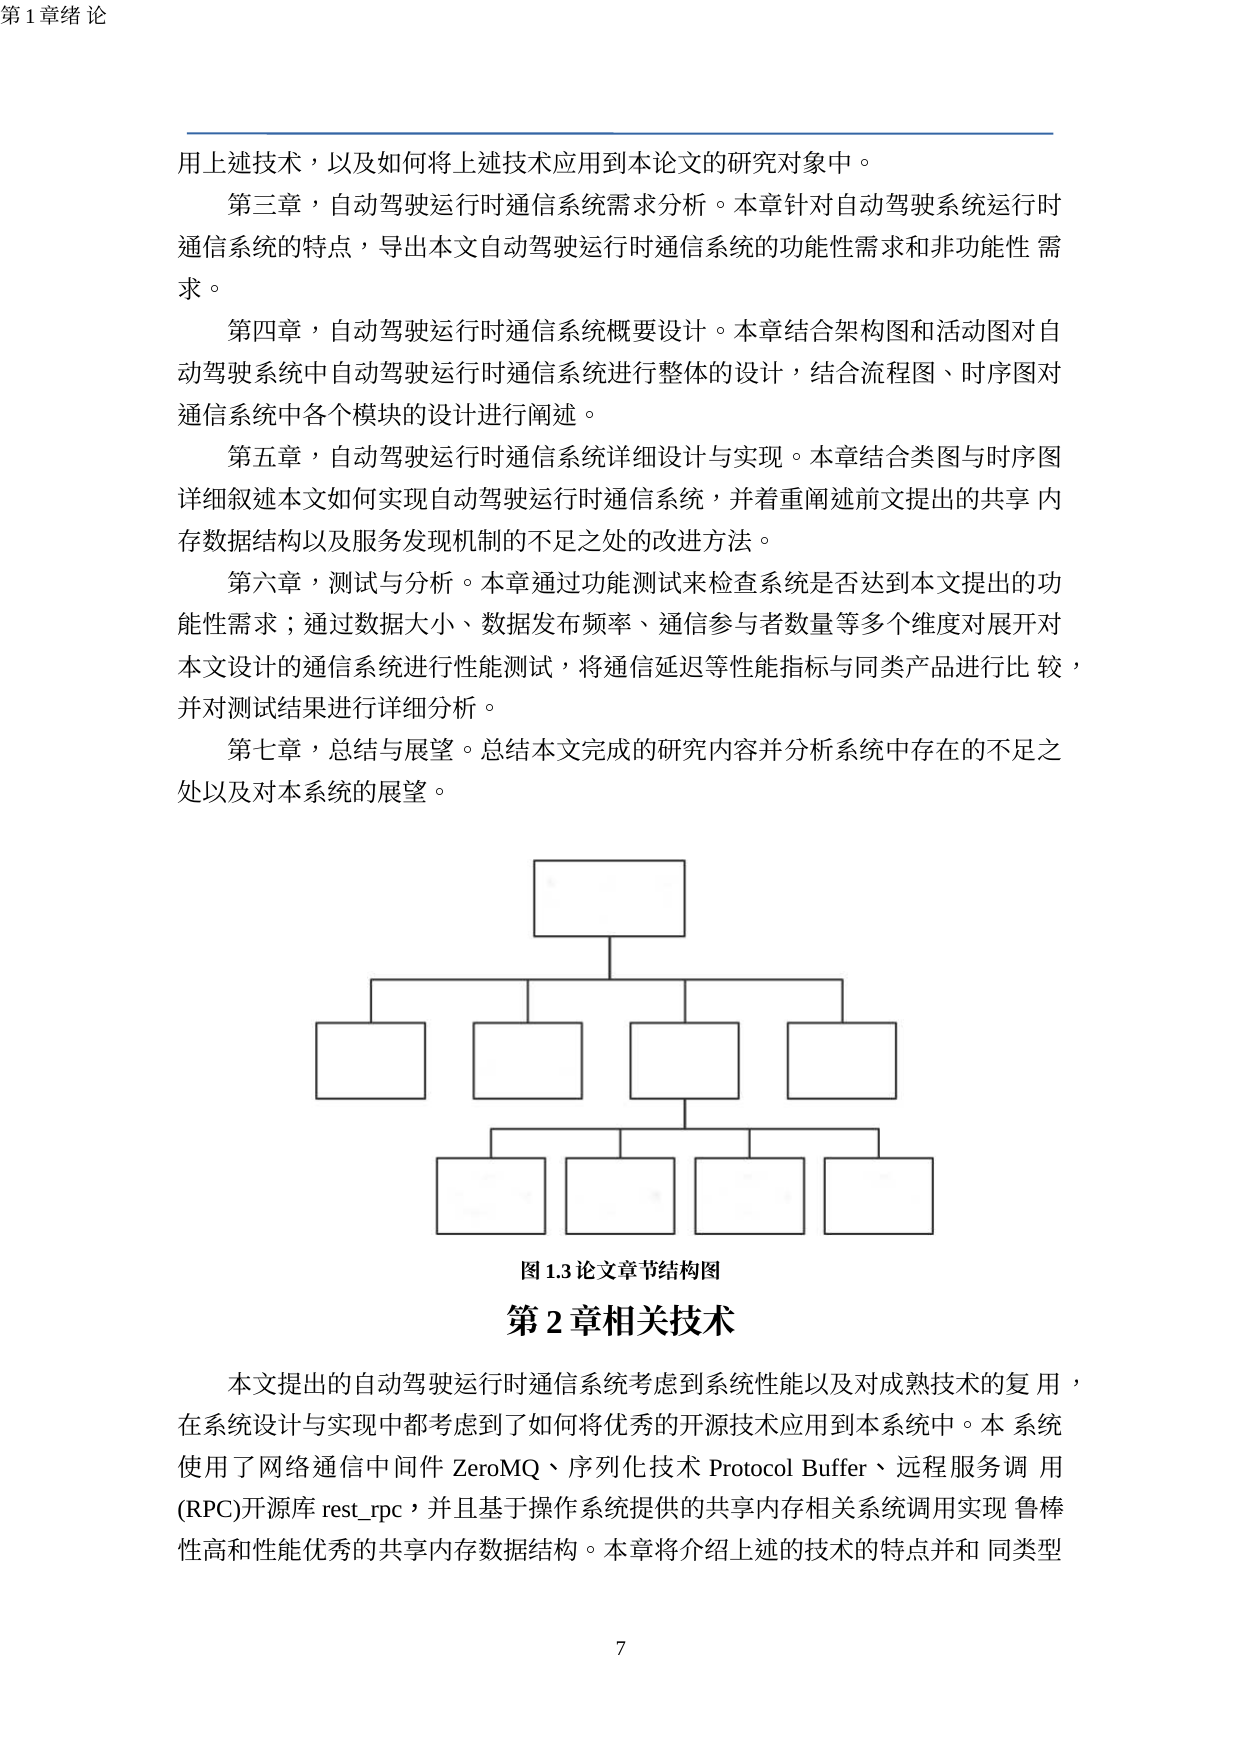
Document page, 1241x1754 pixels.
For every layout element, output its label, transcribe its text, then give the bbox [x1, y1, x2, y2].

picture [271, 820, 989, 1255]
text 第六章，测试与分析。本章通过功能测试来检查系统是否达到本文提出的功 能性需求；通过数据大小、数据发布频率、通信参与者数量等多个维度对展开对 本文设计的通信系统进行性能测试，将通信延迟等性能指标与同类产品进行比 较，并对测试结果进行详细分析。 [177, 558, 1064, 726]
text 第七章，总结与展望。总结本文完成的研究内容并分析系统中存在的不足之 处以及对本系统的展望。 [177, 726, 1064, 809]
text 用上述技术，以及如何将上述技术应用到本论文的研究对象中。 [177, 139, 1064, 181]
text 第三章，自动驾驶运行时通信系统需求分析。本章针对自动驾驶系统运行时 通信系统的特点，导出本文自动驾驶运行时通信系统的功能性需求和非功能性 需求。 [177, 181, 1064, 307]
text 第五章，自动驾驶运行时通信系统详细设计与实现。本章结合类图与时序图 详细叙述本文如何实现自动驾驶运行时通信系统，并着重阐述前文提出的共享 内存数据结构以及服务发现机制的不足之处的改进方法。 [177, 432, 1064, 558]
subtitle 第2章相关技术 [177, 1295, 1064, 1343]
text 第四章，自动驾驶运行时通信系统概要设计。本章结合架构图和活动图对自 动驾驶系统中自动驾驶运行时通信系统进行整体的设计，结合流程图、时序图对 通信系统中各个模块的设计进行阐述。 [177, 307, 1064, 432]
